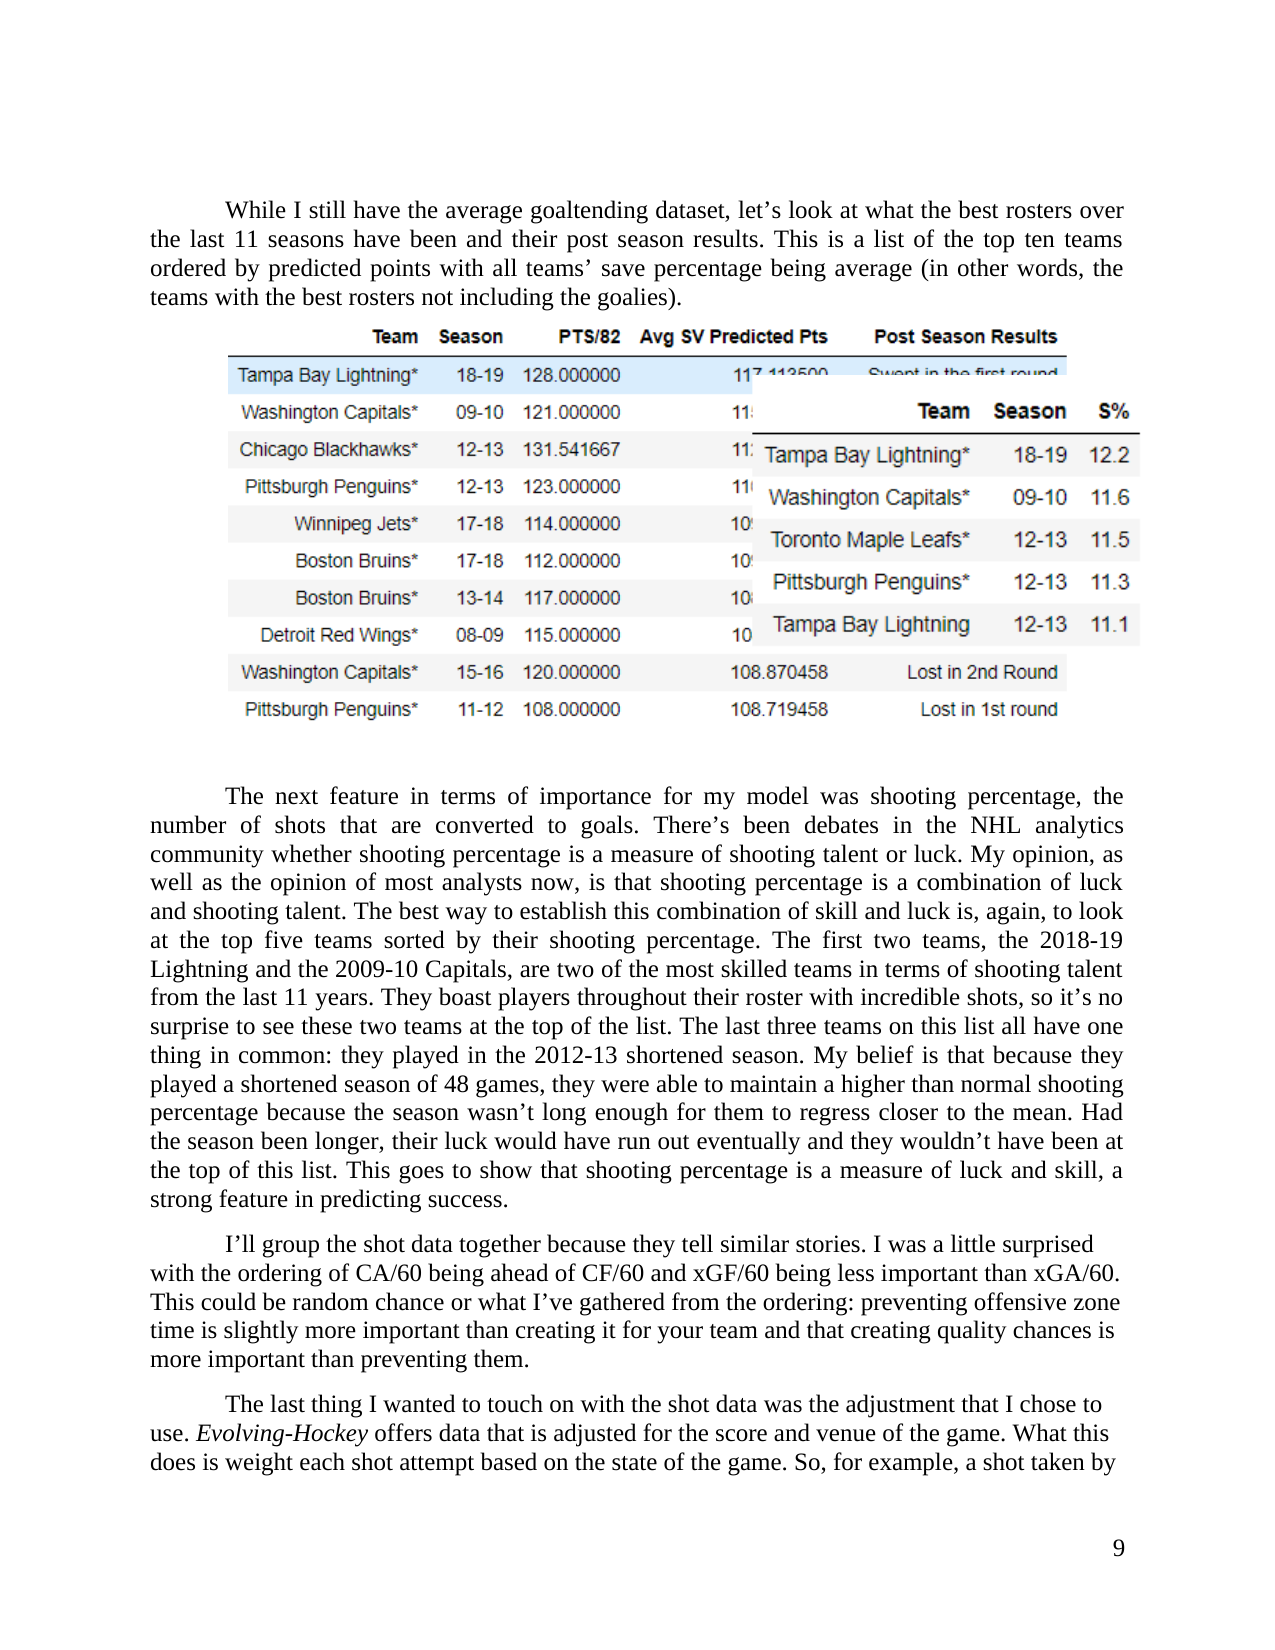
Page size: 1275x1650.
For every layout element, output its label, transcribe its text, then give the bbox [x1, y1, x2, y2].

text I’ll group the shot data together because they tell similar stories. I was a little surprised with the ordering of CA/60 being ahead of CF/60 and xGF/60 being less important than xGA/60. This could be random chance or what I’ve gathered from the ordering: preventing offensive zone time is slightly more important than creating it for your team and that creating quality chances is more important than preventing them. [150, 1229, 1125, 1373]
picture [228, 320, 1147, 730]
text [150, 1389, 1125, 1476]
text While I still have the average goaltending dataset, let’s look at what the best rosters over the last 11 seasons have been and their post season results. This is a list of the top ten teams ordered by predicted points with all teams’ save percentage being average (in other words, the teams with the best rosters not including the goalies). [150, 195, 1125, 310]
